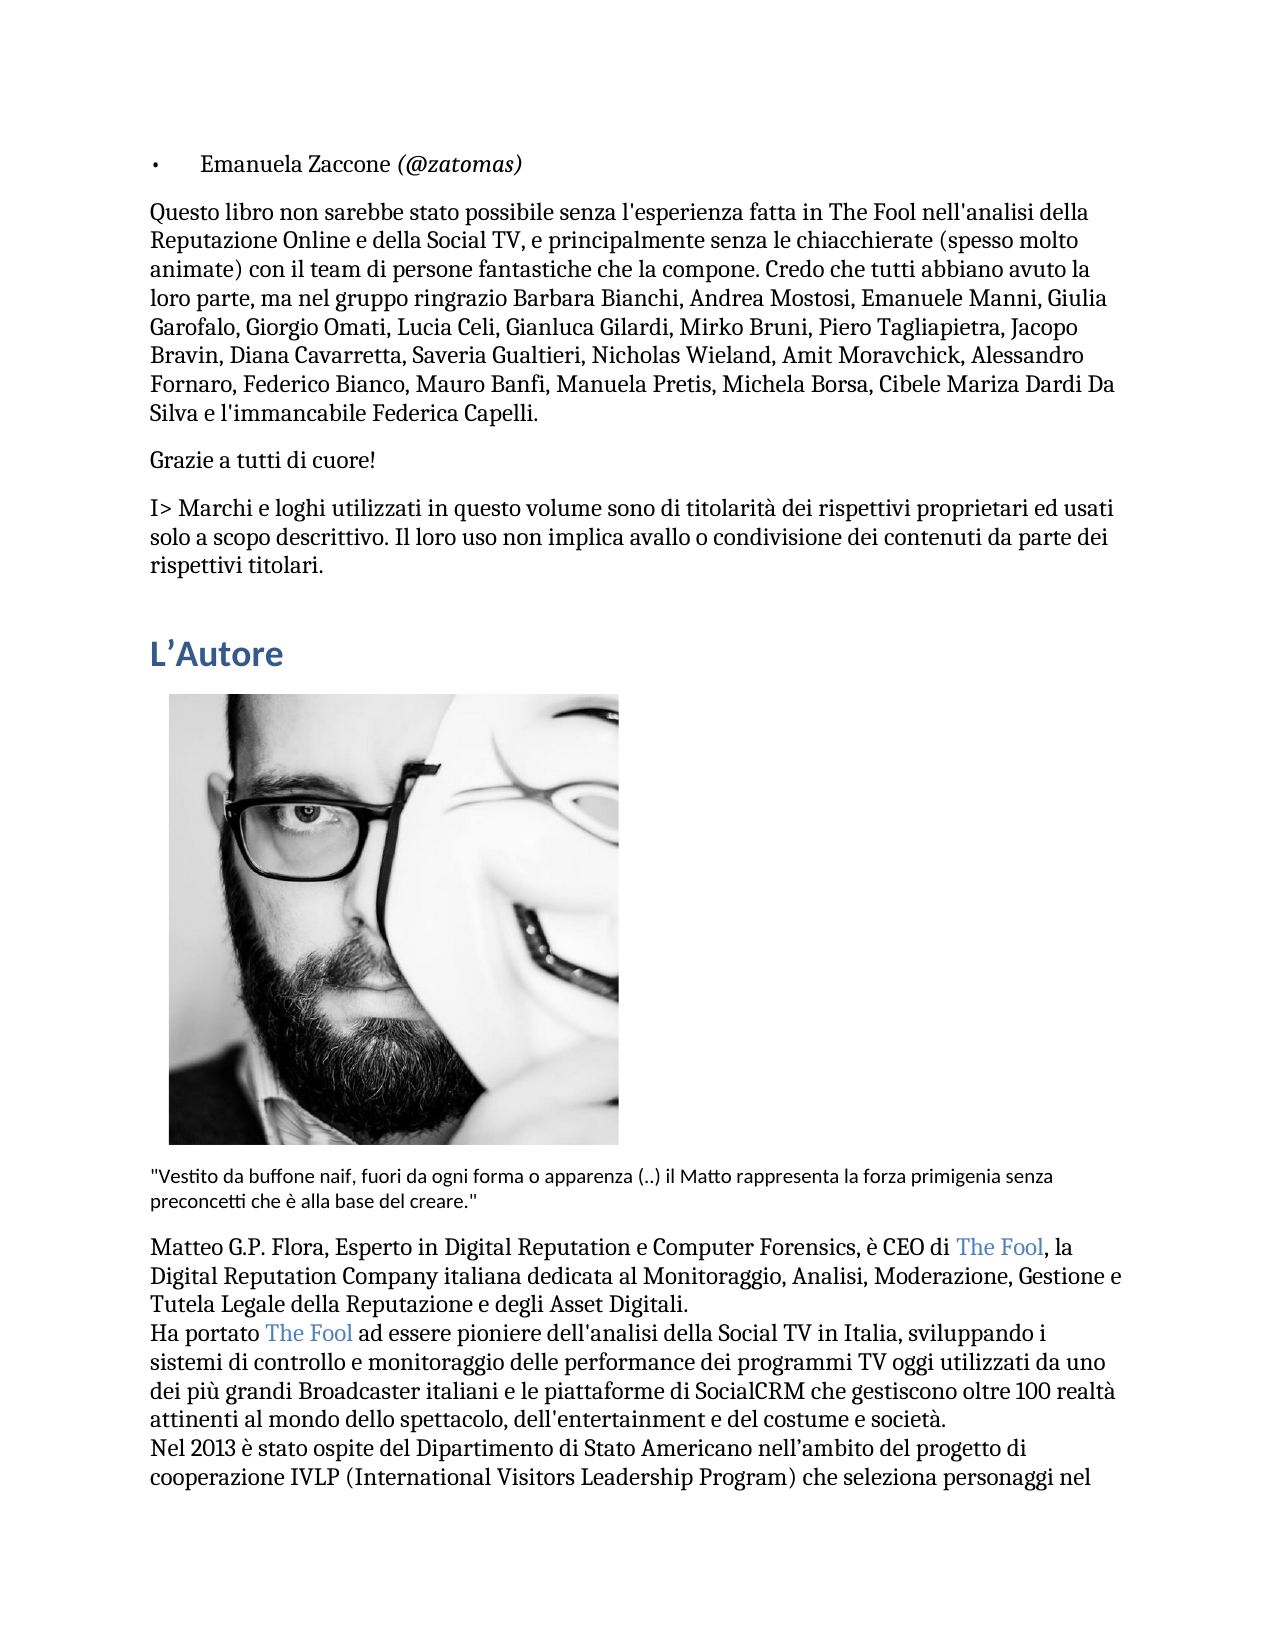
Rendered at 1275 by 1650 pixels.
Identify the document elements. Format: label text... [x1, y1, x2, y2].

list Emanuela Zaccone (@zatomas) [150, 150, 1125, 179]
text Grazie a tutti di cuore! [150, 446, 1125, 475]
text I> Marchi e loghi utilizzati in questo volume sono di titolarità dei rispettivi proprietari ed usati solo a scopo descrittivo. Il loro uso non implica avallo o condivisione dei contenuti da parte dei rispettivi titolari. [150, 494, 1125, 580]
text "Vestito da buffone naif, fuori da ogni forma o apparenza (..) il Matto rappresenta la forza primigenia senza preconcetti che è alla base del creare." [150, 1163, 1125, 1214]
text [150, 1233, 1125, 1492]
picture [168, 694, 619, 1145]
text Questo libro non sarebbe stato possibile senza l'esperienza fatta in The Fool nell'analisi della Reputazione Online e della Social TV, e principalmente senza le chiacchierate (spesso molto animate) con il team di persone fantastiche che la compone. Credo che tutti abbiano avuto la loro parte, ma nel gruppo ringrazio Barbara Bianchi, Andrea Mostosi, Emanuele Manni, Giulia Garofalo, Giorgio Omati, Lucia Celi, Gianluca Gilardi, Mirko Bruni, Piero Tagliapietra, Jacopo Bravin, Diana Cavarretta, Saveria Gualtieri, Nicholas Wieland, Amit Moravchick, Alessandro Fornaro, Federico Bianco, Mauro Banfi, Manuela Pretis, Michela Borsa, Cibele Mariza Dardi Da Silva e l'immancabile Federica Capelli. [150, 197, 1125, 427]
subtitle L’Autore [150, 630, 1125, 676]
